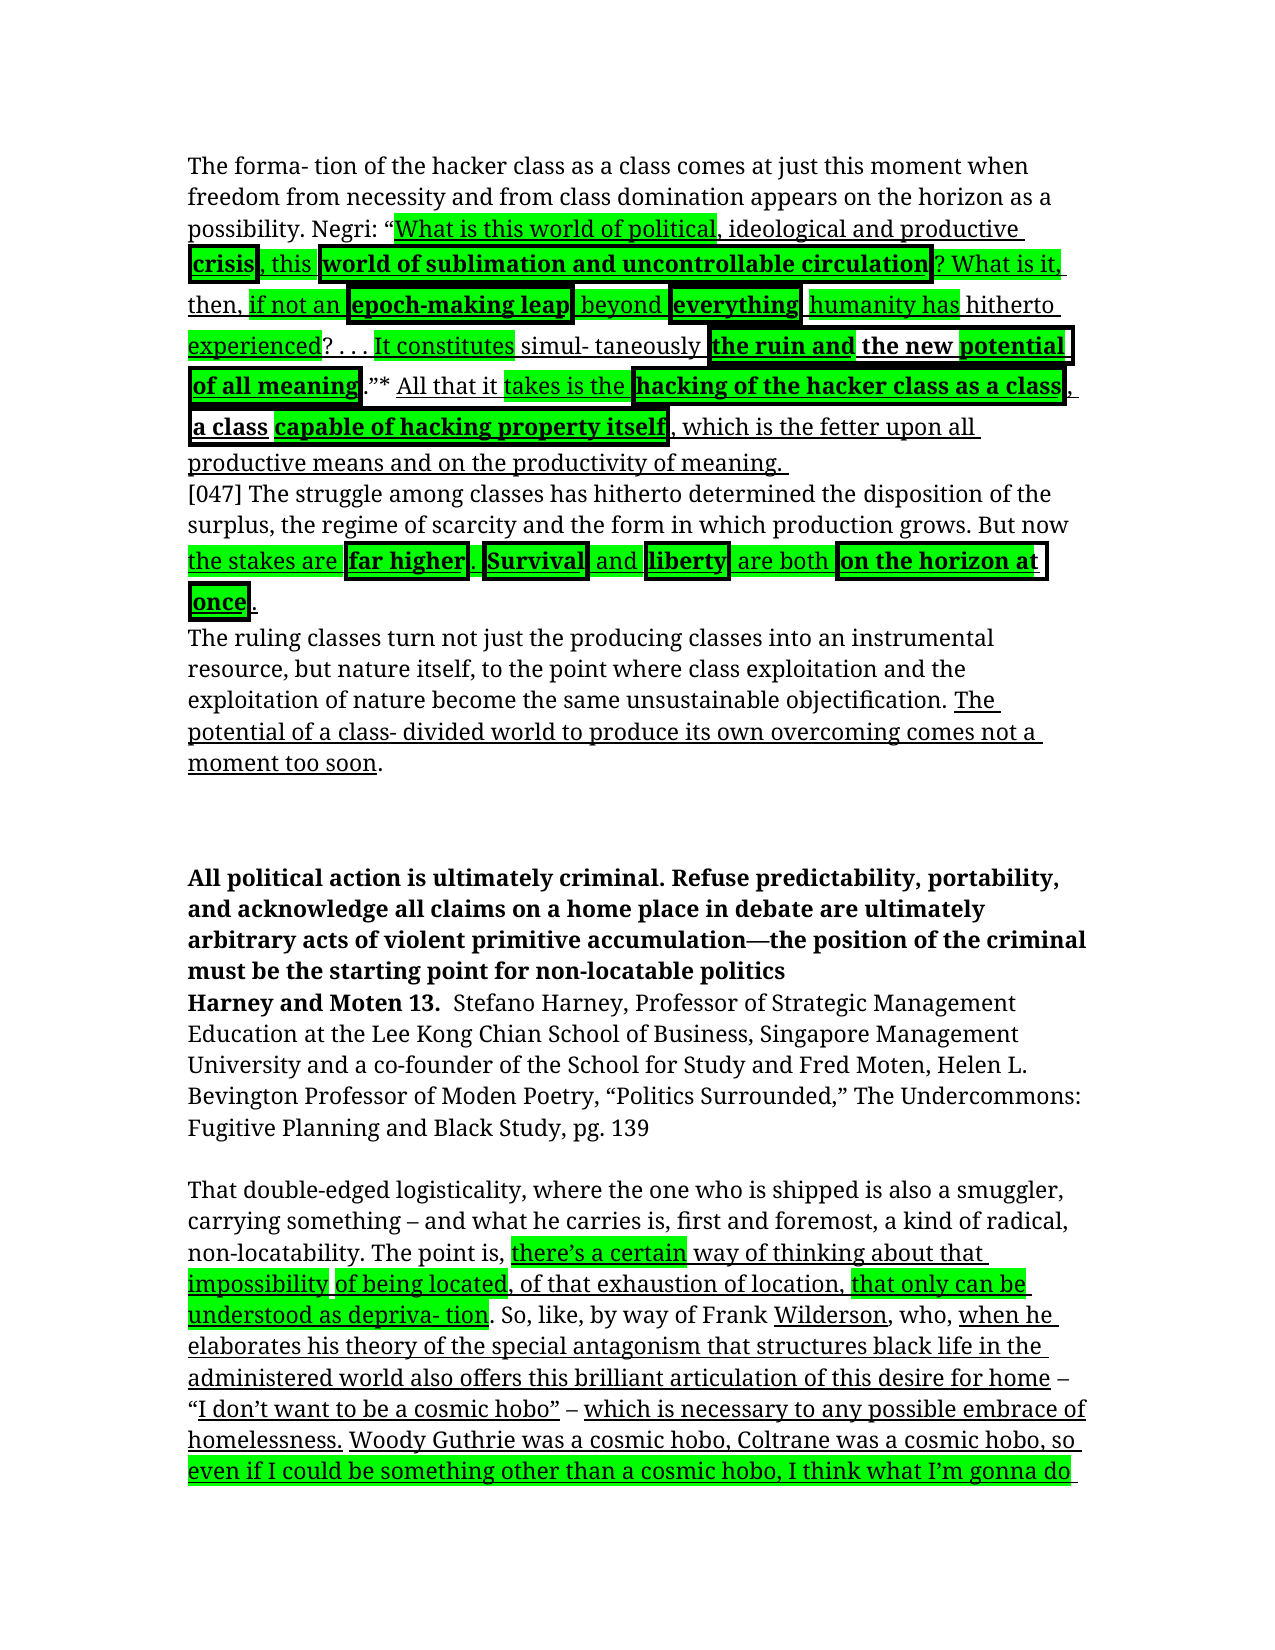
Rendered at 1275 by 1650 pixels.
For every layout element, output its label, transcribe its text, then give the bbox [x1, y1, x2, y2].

text The ruling classes turn not just the producing classes into an instrumental resource, but nature itself, to the point where class exploitation and the exploitation of nature become the same unsustainable objectification. The potential of a class- divided world to produce its own overcoming comes not a moment too soon. [187, 622, 1087, 778]
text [187, 150, 1087, 478]
text Harney and Moten 13. Stefano Harney, Professor of Strategic Management Education at the Lee Kong Chian School of Business, Singapore Management University and a co-founder of the School for Study and Fred Moten, Helen L. Bevington Professor of Moden Poetry, “Politics Surrounded,” The Undercommons: Fugitive Planning and Black Study, pg. 139 [187, 986, 1087, 1143]
subtitle All political action is ultimately criminal. Refuse predictability, portability, and acknowledge all claims on a home place in debate are ultimately arbitrary acts of violent primitive accumulation—the position of the criminal must be the starting point for non-locatable politics [187, 861, 1087, 986]
text [047] The struggle among classes has hitherto determined the disposition of the surplus, the regime of scarcity and the form in which production grows. But now the stakes are far higher. Survival and liberty are both on the horizon at once. [187, 478, 1087, 622]
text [187, 1174, 1087, 1486]
